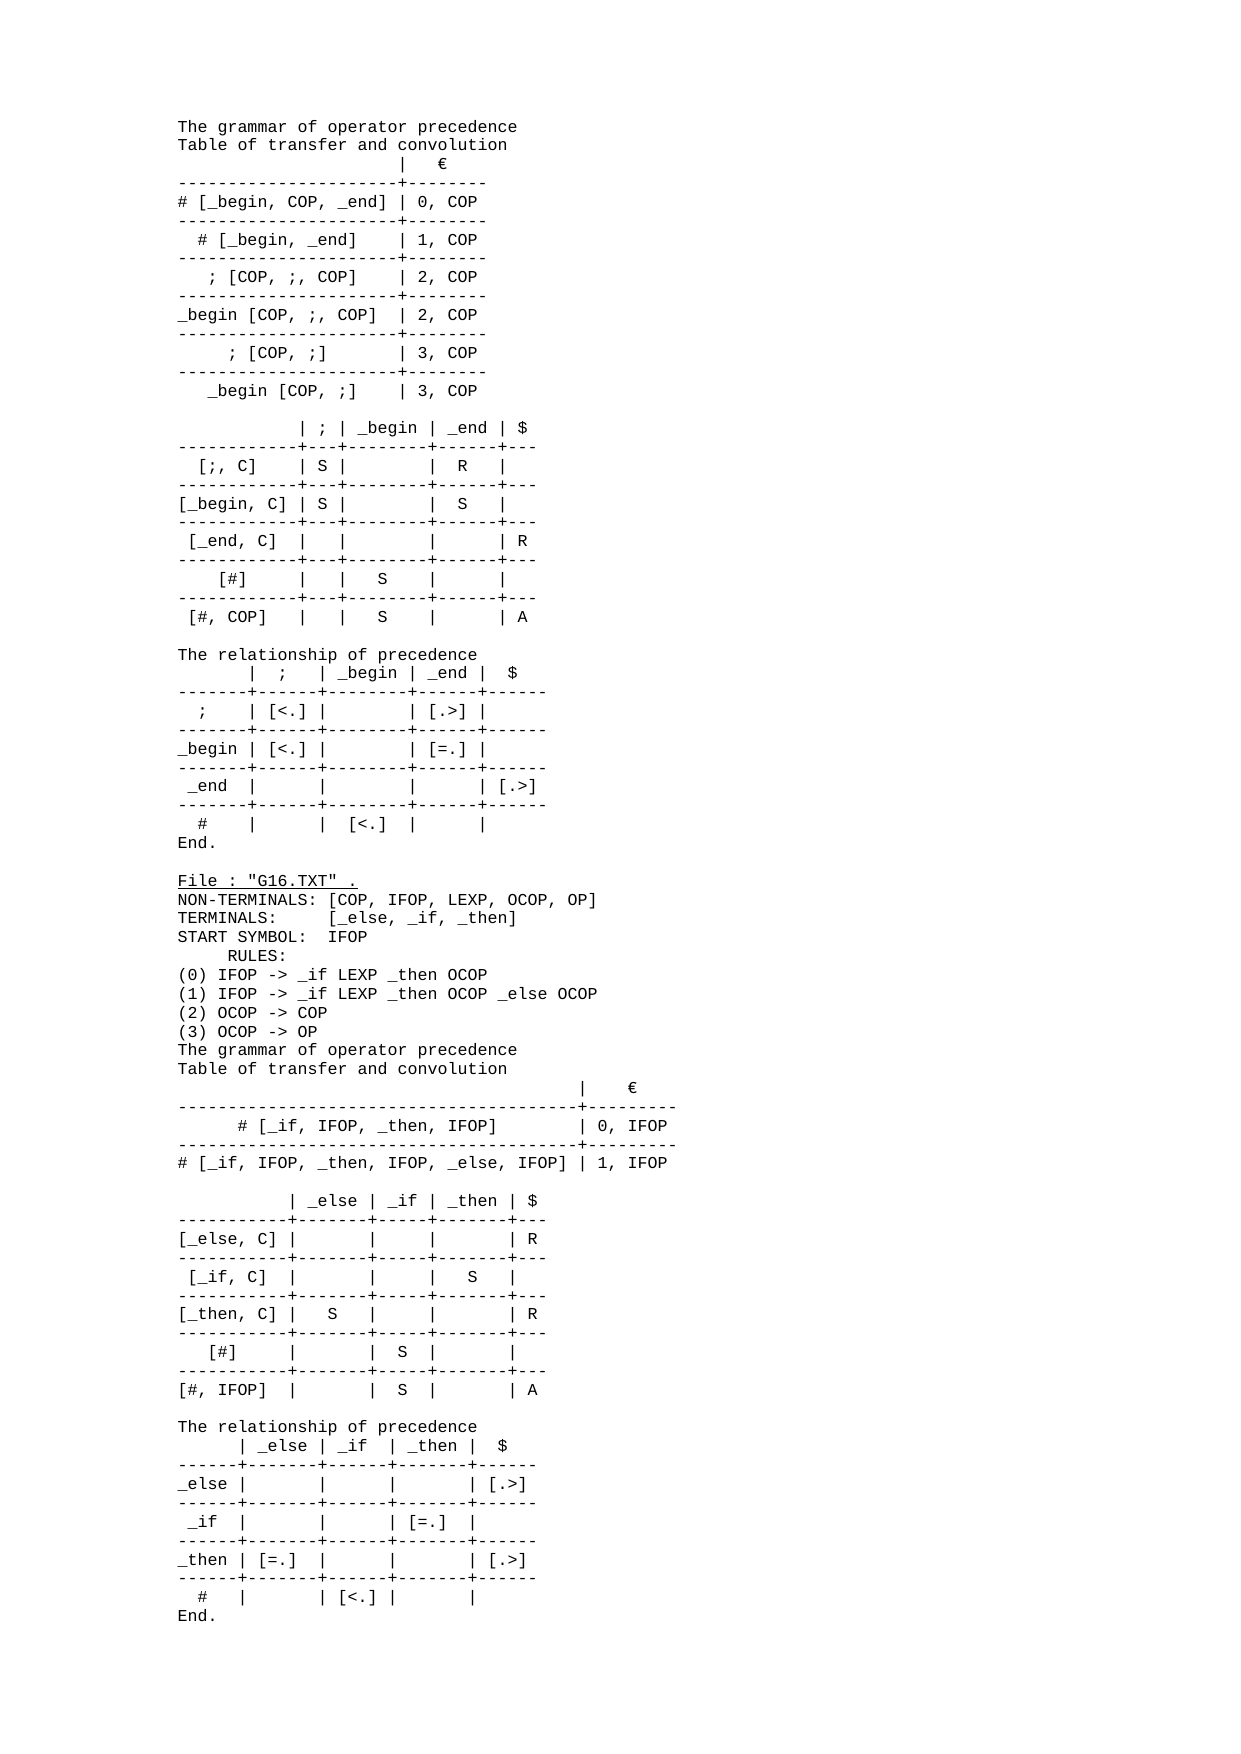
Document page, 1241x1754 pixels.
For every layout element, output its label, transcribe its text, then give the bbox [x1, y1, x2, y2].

text -------+------+--------+------+------ [177, 684, 1152, 703]
text -----------+-------+-----+-------+--- [177, 1249, 1152, 1268]
text ----------------------------------------+--------- [177, 1136, 1152, 1155]
text [_else, C] | | | | R [177, 1231, 1152, 1249]
text TERMINALS: [_else, _if, _then] [177, 910, 1152, 929]
text The grammar of operator precedence [177, 1042, 1152, 1061]
text # [_if, IFOP, _then, IFOP] | 0, IFOP [177, 1117, 1152, 1136]
text ----------------------+-------- [177, 212, 1152, 231]
text (0) IFOP -> _if LEXP _then OCOP [177, 967, 1152, 985]
text End. [177, 1608, 1152, 1626]
text [_end, C] | | | | R [177, 533, 1152, 552]
text [#] | | S | | [177, 1344, 1152, 1362]
text | _else | _if | _then | $ [177, 1438, 1152, 1457]
text ------------+---+--------+------+--- [177, 552, 1152, 571]
text -------+------+--------+------+------ [177, 759, 1152, 778]
text ------------+---+--------+------+--- [177, 514, 1152, 533]
text [#, IFOP] | | S | | A [177, 1381, 1152, 1400]
text _else | | | | [.>] [177, 1476, 1152, 1494]
text | _else | _if | _then | $ [177, 1193, 1152, 1212]
text -----------+-------+-----+-------+--- [177, 1212, 1152, 1231]
text _begin | [<.] | | [=.] | [177, 740, 1152, 759]
text [;, C] | S | | R | [177, 457, 1152, 476]
text ; [COP, ;, COP] | 2, COP [177, 269, 1152, 288]
text ------------+---+--------+------+--- [177, 476, 1152, 495]
text File : "G16.TXT" . [177, 872, 1152, 891]
text [_begin, C] | S | | S | [177, 495, 1152, 514]
text # | | [<.] | | [177, 816, 1152, 834]
text ----------------------+-------- [177, 326, 1152, 344]
text The grammar of operator precedence [177, 118, 1152, 137]
text Table of transfer and convolution [177, 1061, 1152, 1080]
text ------------+---+--------+------+--- [177, 589, 1152, 608]
text ----------------------+-------- [177, 175, 1152, 193]
text The relationship of precedence [177, 646, 1152, 665]
text RULES: [177, 948, 1152, 967]
text ------+-------+------+-------+------ [177, 1532, 1152, 1551]
text (2) OCOP -> COP [177, 1004, 1152, 1023]
text ----------------------------------------+--------- [177, 1098, 1152, 1117]
text -----------+-------+-----+-------+--- [177, 1287, 1152, 1306]
text _end | | | | [.>] [177, 778, 1152, 797]
text | ; | _begin | _end | $ [177, 665, 1152, 684]
text | € [177, 156, 1152, 175]
text End. [177, 834, 1152, 853]
text The relationship of precedence [177, 1419, 1152, 1438]
text START SYMBOL: IFOP [177, 929, 1152, 948]
text NON-TERMINALS: [COP, IFOP, LEXP, OCOP, OP] [177, 891, 1152, 910]
text ----------------------+-------- [177, 363, 1152, 382]
text Table of transfer and convolution [177, 137, 1152, 156]
text _then | [=.] | | | [.>] [177, 1551, 1152, 1570]
text ------+-------+------+-------+------ [177, 1494, 1152, 1513]
text # | | [<.] | | [177, 1589, 1152, 1608]
text | ; | _begin | _end | $ [177, 420, 1152, 439]
text [_then, C] | S | | | R [177, 1306, 1152, 1325]
text ; | [<.] | | [.>] | [177, 703, 1152, 721]
text _if | | | [=.] | [177, 1513, 1152, 1532]
text _begin [COP, ;] | 3, COP [177, 382, 1152, 401]
text -------+------+--------+------+------ [177, 721, 1152, 740]
text [#] | | S | | [177, 571, 1152, 589]
text (1) IFOP -> _if LEXP _then OCOP _else OCOP [177, 985, 1152, 1004]
text ; [COP, ;] | 3, COP [177, 344, 1152, 363]
text # [_if, IFOP, _then, IFOP, _else, IFOP] | 1, IFOP [177, 1155, 1152, 1174]
text -----------+-------+-----+-------+--- [177, 1325, 1152, 1344]
text _begin [COP, ;, COP] | 2, COP [177, 307, 1152, 326]
text (3) OCOP -> OP [177, 1023, 1152, 1042]
text # [_begin, COP, _end] | 0, COP [177, 193, 1152, 212]
text ------+-------+------+-------+------ [177, 1570, 1152, 1589]
text ------+-------+------+-------+------ [177, 1457, 1152, 1476]
text -------+------+--------+------+------ [177, 797, 1152, 816]
text [_if, C] | | | S | [177, 1268, 1152, 1287]
text [#, COP] | | S | | A [177, 608, 1152, 627]
text # [_begin, _end] | 1, COP [177, 231, 1152, 250]
text ----------------------+-------- [177, 250, 1152, 269]
text | € [177, 1080, 1152, 1098]
text ----------------------+-------- [177, 288, 1152, 307]
text -----------+-------+-----+-------+--- [177, 1362, 1152, 1381]
text ------------+---+--------+------+--- [177, 439, 1152, 457]
